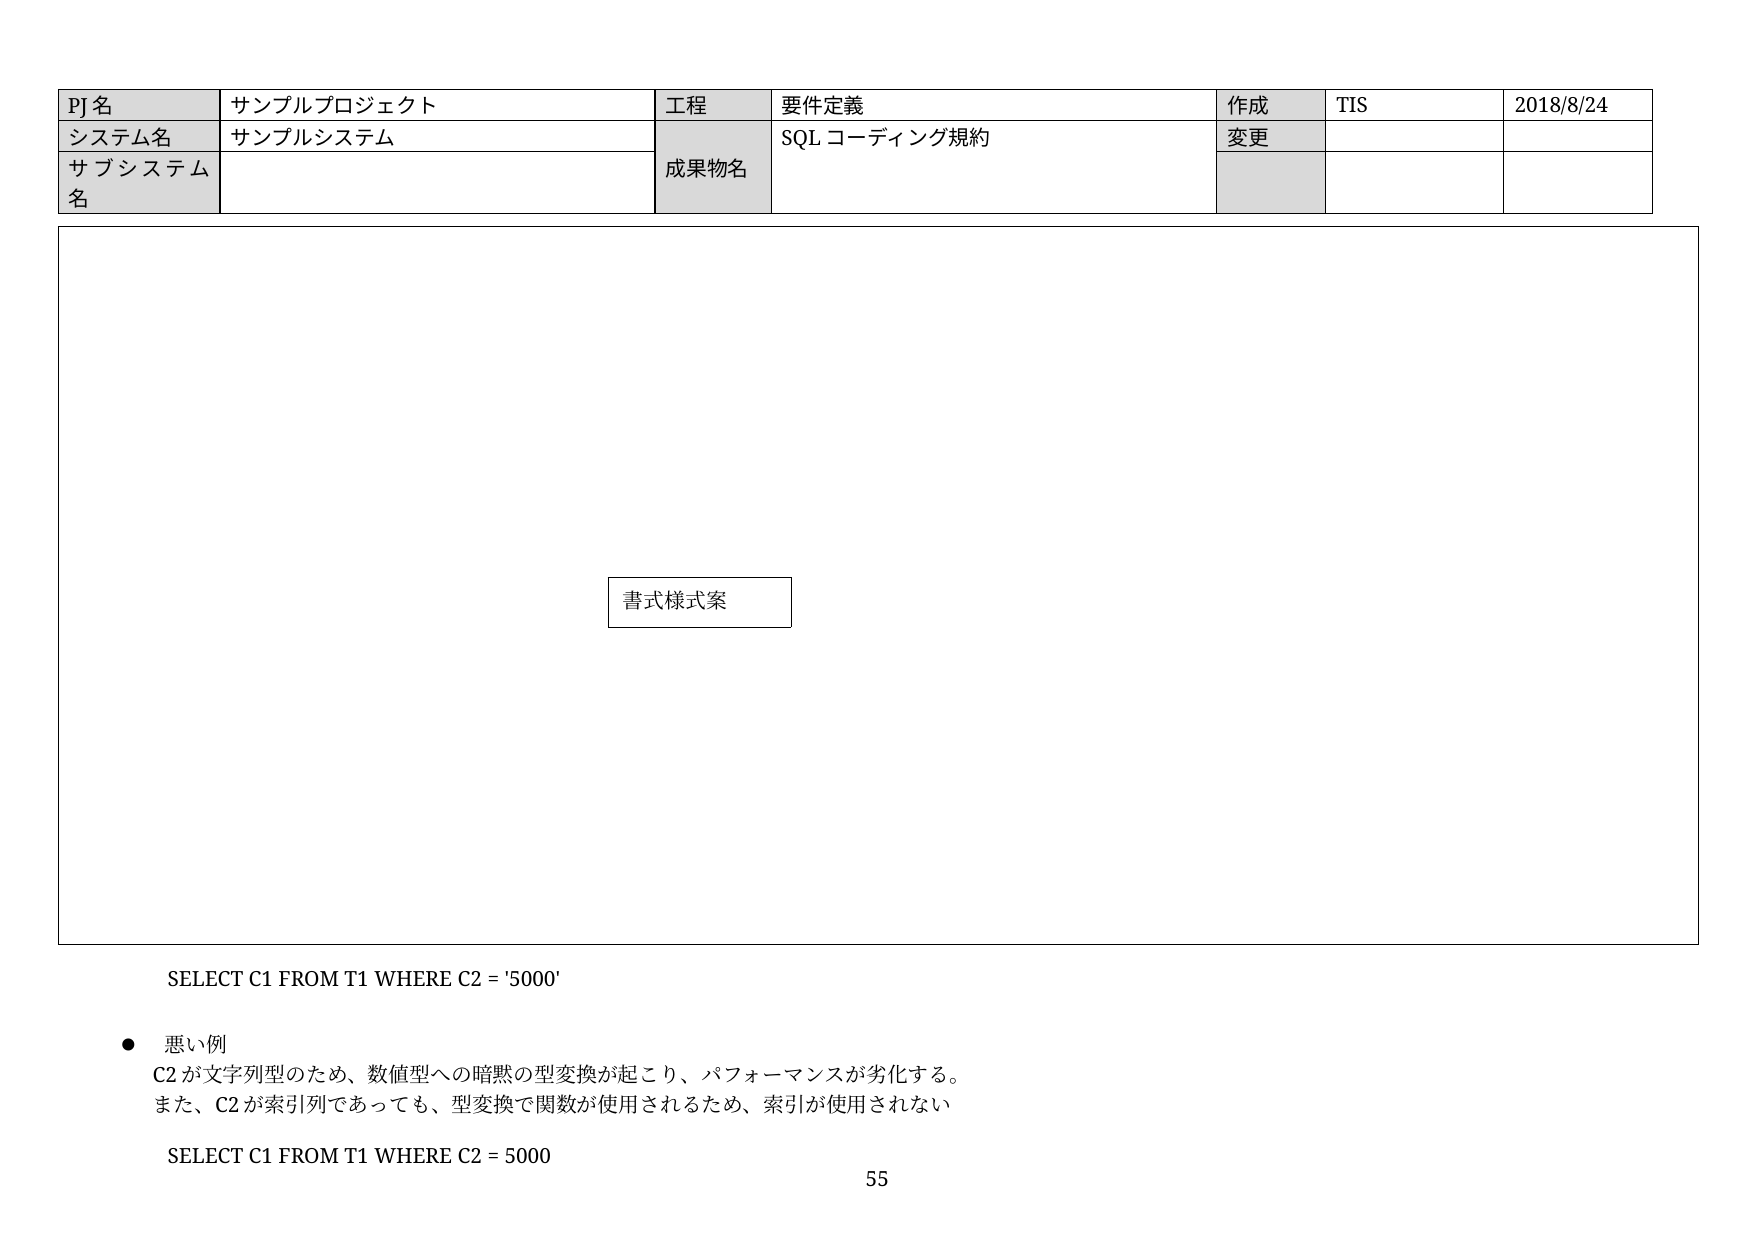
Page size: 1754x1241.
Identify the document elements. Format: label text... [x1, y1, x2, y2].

text C2が文字列型のため、数値型への暗黙の型変換が起こり、パフォーマンスが劣化する。 [152, 1059, 1695, 1089]
text また、C2が索引列であっても、型変換で関数が使用されるため、索引が使用されない [152, 1089, 1695, 1119]
list 悪い例 [120, 1029, 1695, 1059]
